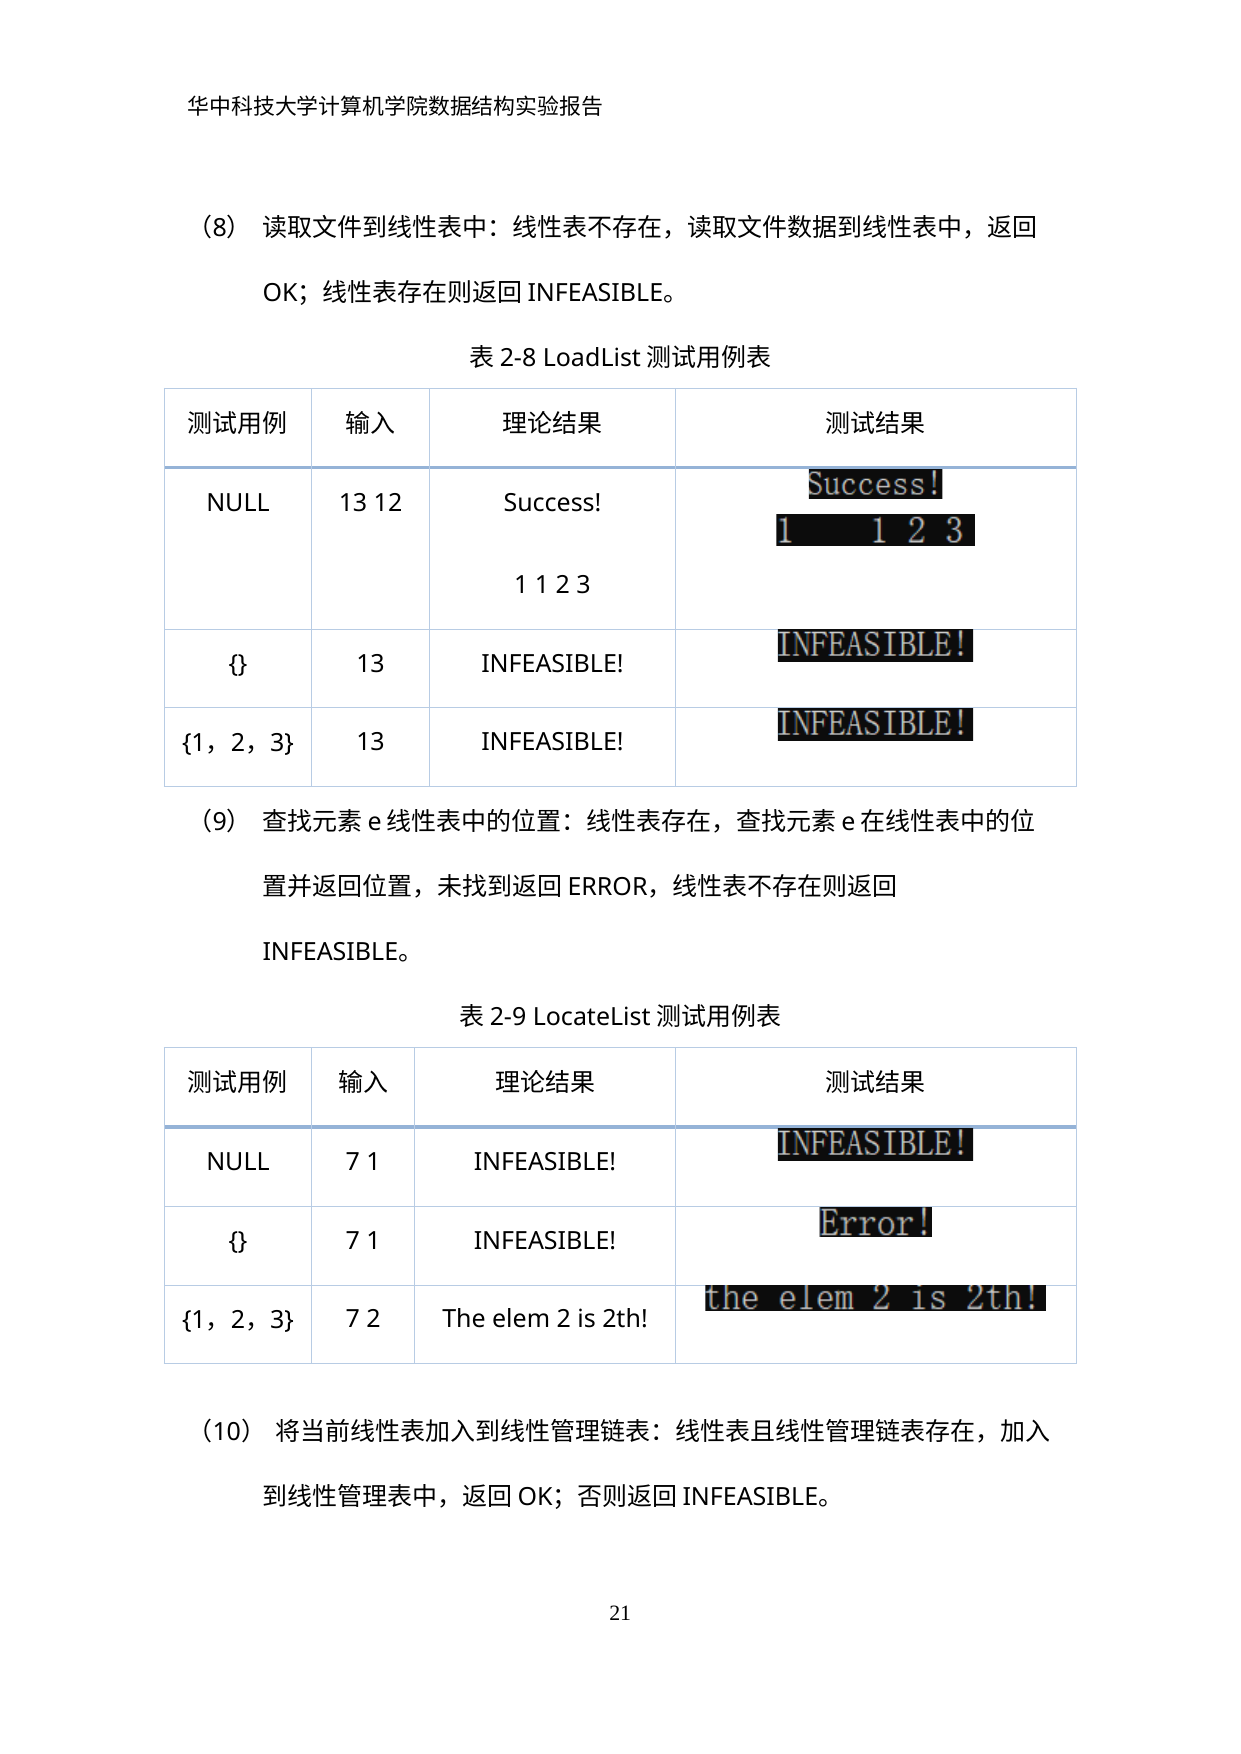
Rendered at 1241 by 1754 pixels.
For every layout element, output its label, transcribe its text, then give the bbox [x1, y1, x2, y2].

text 表2-9 LocateList测试用例表 [187, 982, 1053, 1047]
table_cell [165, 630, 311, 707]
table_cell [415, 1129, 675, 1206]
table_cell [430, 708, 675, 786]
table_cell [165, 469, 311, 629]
list 查找元素e线性表中的位置：线性表存在，查找元素e在线性表中的位置并返回位置，未找到返回ERROR，线性表不存在则返回INFEASIBLE。 [187, 787, 1053, 982]
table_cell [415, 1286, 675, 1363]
picture [777, 1128, 974, 1161]
picture [777, 629, 974, 662]
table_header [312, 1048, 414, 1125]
text 表2-8 LoadList测试用例表 [187, 323, 1053, 388]
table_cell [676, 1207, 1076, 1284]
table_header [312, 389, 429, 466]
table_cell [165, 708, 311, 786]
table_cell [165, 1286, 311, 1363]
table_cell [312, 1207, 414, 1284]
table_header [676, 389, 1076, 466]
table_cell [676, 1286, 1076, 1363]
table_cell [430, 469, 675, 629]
picture [808, 469, 943, 499]
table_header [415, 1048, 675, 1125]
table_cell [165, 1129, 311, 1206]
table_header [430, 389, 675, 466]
list 读取文件到线性表中：线性表不存在，读取文件数据到线性表中，返回OK；线性表存在则返回INFEASIBLE。 [187, 193, 1053, 323]
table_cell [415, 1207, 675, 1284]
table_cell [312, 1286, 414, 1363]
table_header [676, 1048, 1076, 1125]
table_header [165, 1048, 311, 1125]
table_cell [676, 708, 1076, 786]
picture [776, 514, 975, 546]
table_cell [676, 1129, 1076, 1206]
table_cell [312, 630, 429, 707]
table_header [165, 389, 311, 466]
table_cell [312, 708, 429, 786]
picture [777, 708, 974, 741]
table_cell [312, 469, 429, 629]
list 将当前线性表加入到线性管理链表：线性表且线性管理链表存在，加入到线性管理表中，返回OK；否则返回INFEASIBLE。 [187, 1397, 1053, 1527]
picture [705, 1285, 1046, 1311]
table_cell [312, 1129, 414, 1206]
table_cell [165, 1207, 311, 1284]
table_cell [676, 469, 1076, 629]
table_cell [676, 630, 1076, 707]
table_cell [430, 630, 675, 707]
picture [819, 1207, 932, 1237]
